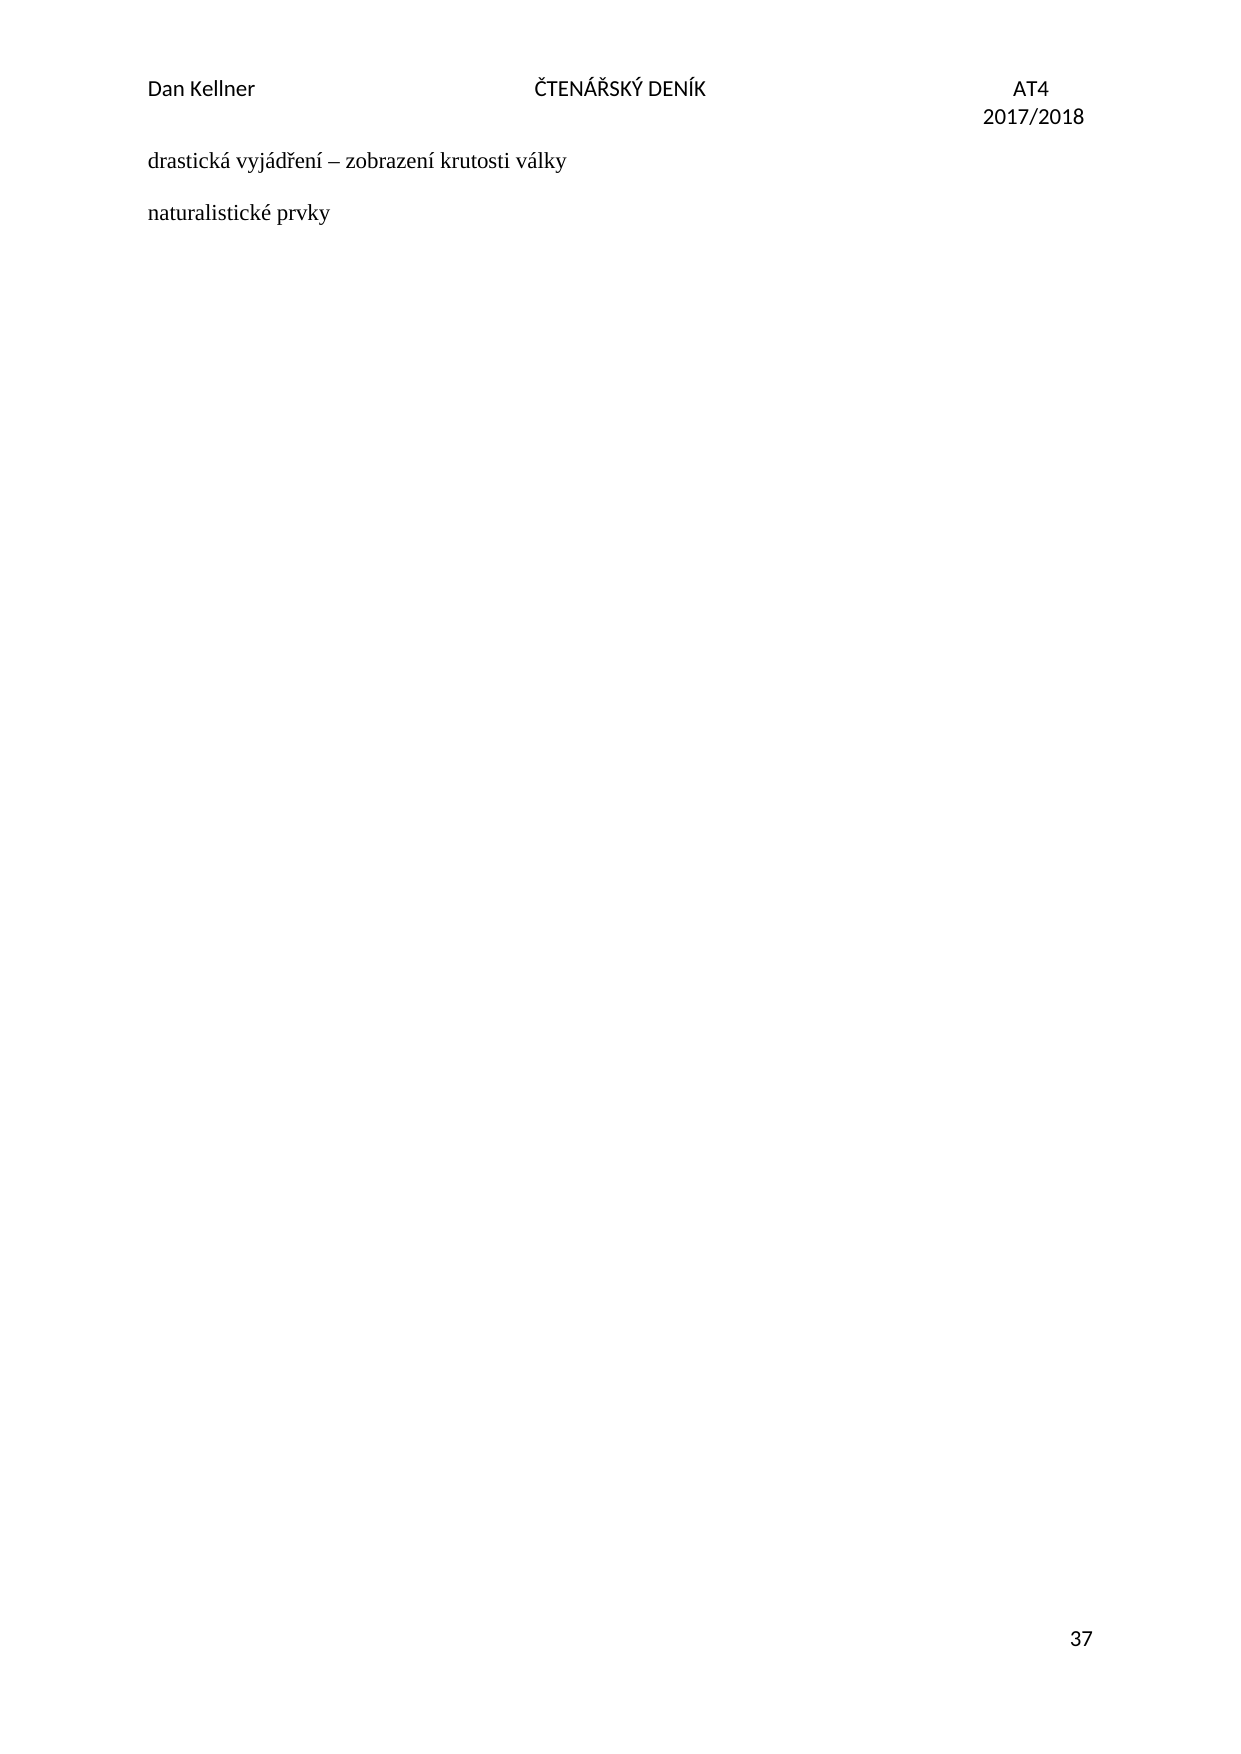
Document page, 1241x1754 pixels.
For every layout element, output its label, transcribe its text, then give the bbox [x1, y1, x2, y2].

text naturalistické prvky [148, 199, 1093, 225]
text drastická vyjádření – zobrazení krutosti války [148, 148, 1093, 174]
